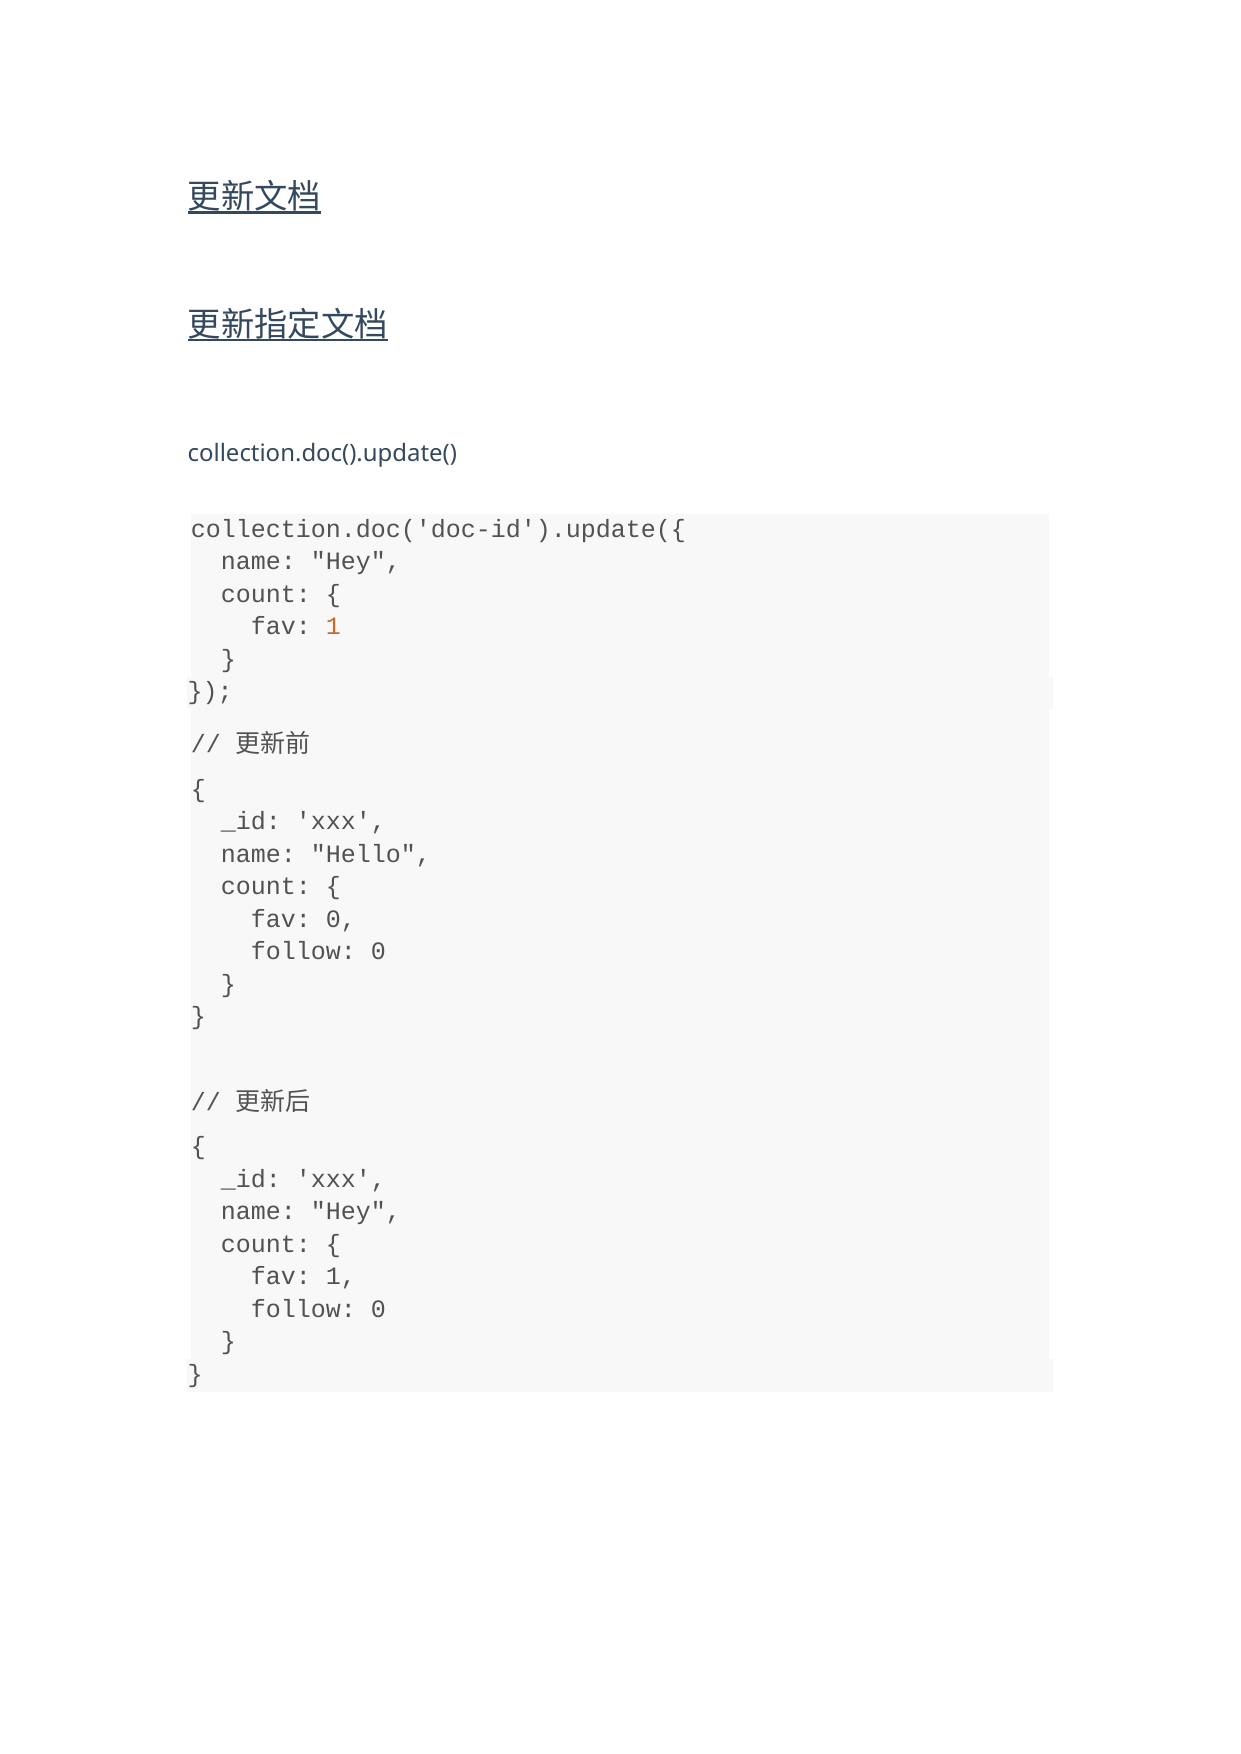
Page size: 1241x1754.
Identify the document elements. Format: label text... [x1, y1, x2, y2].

text { [191, 774, 1049, 807]
text } [191, 1327, 1049, 1359]
text name: "Hey", [191, 547, 1049, 579]
subtitle 更新指定文档 [187, 289, 1053, 354]
text } [191, 644, 1049, 677]
text collection.doc().update() [187, 419, 1053, 484]
text fav: 1, [191, 1262, 1049, 1294]
text } [191, 969, 1049, 1002]
text _id: 'xxx', [191, 1164, 1049, 1197]
text count: { [191, 579, 1049, 612]
text } [191, 1002, 1049, 1034]
text } [187, 1359, 1053, 1392]
text name: "Hello", [191, 839, 1049, 872]
text { [191, 1132, 1049, 1164]
text }); [187, 677, 1053, 709]
text follow: 0 [191, 937, 1049, 969]
subtitle 更新文档 [187, 162, 1053, 227]
text follow: 0 [191, 1294, 1049, 1327]
text count: { [191, 1229, 1049, 1262]
text fav: 1 [191, 612, 1049, 644]
text fav: 0, [191, 904, 1049, 937]
text // 更新后 [191, 1067, 1049, 1132]
text _id: 'xxx', [191, 807, 1049, 839]
text count: { [191, 872, 1049, 904]
text name: "Hey", [191, 1197, 1049, 1229]
text collection.doc('doc-id').update({ [191, 514, 1049, 547]
text // 更新前 [191, 709, 1049, 774]
